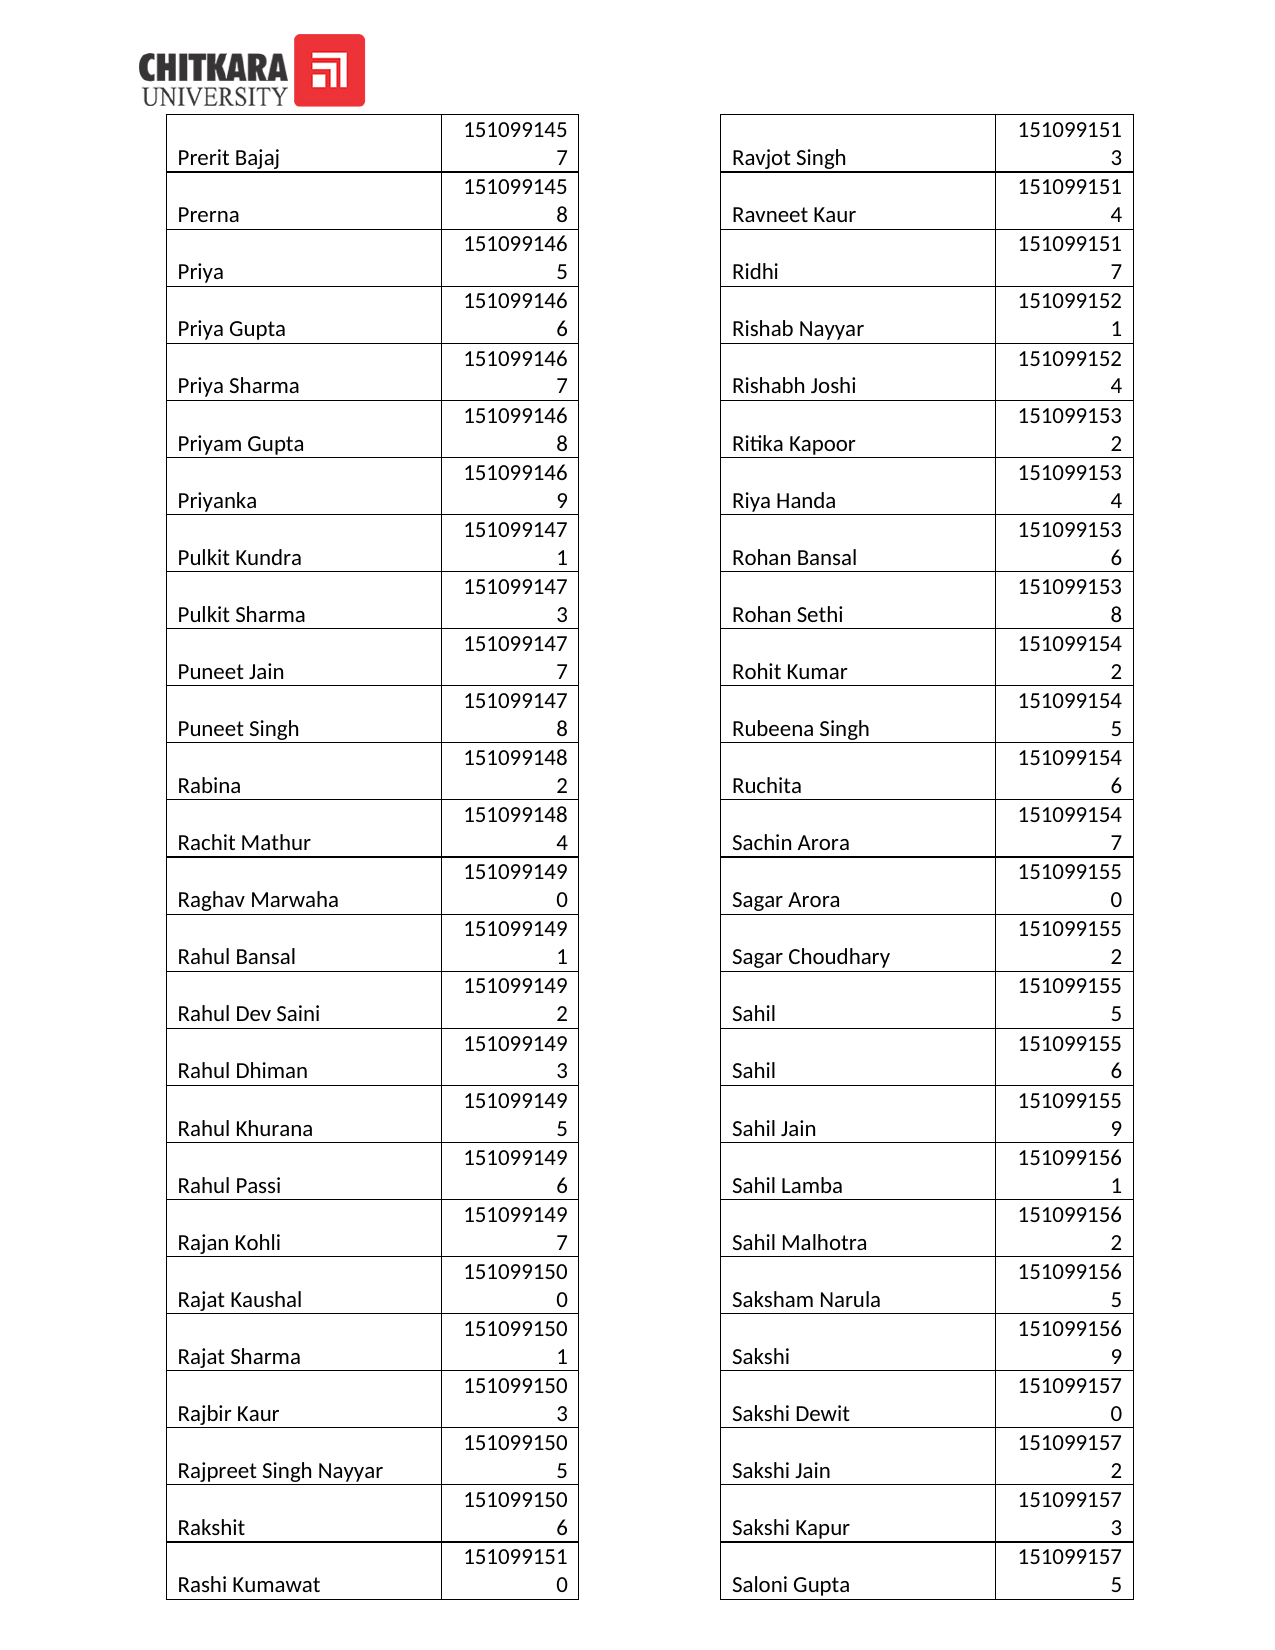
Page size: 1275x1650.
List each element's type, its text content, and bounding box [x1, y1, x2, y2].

table_cell Rajat Kaushal [167, 1257, 441, 1313]
table_cell Rishab Nayyar [721, 287, 995, 343]
table_cell 1510991513 [996, 115, 1133, 171]
table_cell 1510991555 [996, 972, 1133, 1028]
table_cell Rachit Mathur [167, 800, 441, 856]
table_cell 1510991458 [442, 173, 578, 228]
table_cell 1510991478 [442, 686, 578, 742]
table_cell 1510991514 [996, 173, 1133, 228]
table_cell Priyanka [167, 458, 441, 514]
table_cell Priya [167, 230, 441, 286]
table_cell Rohan Bansal [721, 515, 995, 571]
table_cell 1510991572 [996, 1428, 1133, 1484]
table_cell Priya Gupta [167, 287, 441, 343]
table_cell Rajat Sharma [167, 1314, 441, 1370]
table_cell 1510991506 [442, 1485, 578, 1541]
table_cell Ravjot Singh [721, 115, 995, 171]
table_cell 1510991467 [442, 344, 578, 400]
table_cell Rakshit [167, 1485, 441, 1541]
table_cell 1510991550 [996, 858, 1133, 913]
table_cell Sakshi Dewit [721, 1371, 995, 1427]
table_cell Rahul Khurana [167, 1086, 441, 1142]
table_cell 1510991497 [442, 1200, 578, 1256]
table_cell 1510991491 [442, 915, 578, 971]
table_cell 1510991570 [996, 1371, 1133, 1427]
table_cell Raghav Marwaha [167, 858, 441, 913]
table_cell Rashi Kumawat [167, 1543, 441, 1598]
table_cell Puneet Singh [167, 686, 441, 742]
table_cell Ritika Kapoor [721, 401, 995, 457]
table_cell Sahil [721, 972, 995, 1028]
table_cell Sakshi [721, 1314, 995, 1370]
table_cell 1510991524 [996, 344, 1133, 400]
table_cell Rahul Passi [167, 1143, 441, 1199]
table_cell 1510991569 [996, 1314, 1133, 1370]
table_cell Priya Sharma [167, 344, 441, 400]
table_cell 1510991496 [442, 1143, 578, 1199]
table_cell Sahil Malhotra [721, 1200, 995, 1256]
table_cell Rohit Kumar [721, 629, 995, 685]
table_cell Ravneet Kaur [721, 173, 995, 228]
table_cell Saksham Narula [721, 1257, 995, 1313]
table_cell 1510991545 [996, 686, 1133, 742]
table_cell 1510991500 [442, 1257, 578, 1313]
table_cell 1510991501 [442, 1314, 578, 1370]
table_cell 1510991490 [442, 858, 578, 913]
table_cell Ridhi [721, 230, 995, 286]
table_cell Riya Handa [721, 458, 995, 514]
table_cell Rahul Dev Saini [167, 972, 441, 1028]
table_cell Puneet Jain [167, 629, 441, 685]
table_cell Pulkit Sharma [167, 572, 441, 628]
table_cell 1510991492 [442, 972, 578, 1028]
table_cell Rajbir Kaur [167, 1371, 441, 1427]
table_cell 1510991542 [996, 629, 1133, 685]
table_cell 1510991517 [996, 230, 1133, 286]
table_cell Rabina [167, 743, 441, 799]
table_cell 1510991477 [442, 629, 578, 685]
table_cell 1510991457 [442, 115, 578, 171]
table_cell Rubeena Singh [721, 686, 995, 742]
table_cell 1510991532 [996, 401, 1133, 457]
table_cell 1510991559 [996, 1086, 1133, 1142]
table_cell Prerit Bajaj [167, 115, 441, 171]
table_cell 1510991561 [996, 1143, 1133, 1199]
table_cell 1510991575 [996, 1543, 1133, 1598]
table_cell Sahil Lamba [721, 1143, 995, 1199]
table_cell 1510991495 [442, 1086, 578, 1142]
table_cell 1510991538 [996, 572, 1133, 628]
table_cell Saloni Gupta [721, 1543, 995, 1598]
table_cell 1510991536 [996, 515, 1133, 571]
table_cell 1510991493 [442, 1029, 578, 1085]
table_cell 1510991546 [996, 743, 1133, 799]
table_cell Sakshi Jain [721, 1428, 995, 1484]
table_cell 1510991505 [442, 1428, 578, 1484]
table_cell Pulkit Kundra [167, 515, 441, 571]
table_cell Rohan Sethi [721, 572, 995, 628]
table_cell 1510991466 [442, 287, 578, 343]
table_cell 1510991562 [996, 1200, 1133, 1256]
table_cell 1510991552 [996, 915, 1133, 971]
table_cell 1510991510 [442, 1543, 578, 1598]
table_cell 1510991482 [442, 743, 578, 799]
table_cell Prerna [167, 173, 441, 228]
table_cell 1510991521 [996, 287, 1133, 343]
table_cell 1510991468 [442, 401, 578, 457]
table_cell 1510991573 [996, 1485, 1133, 1541]
table_cell 1510991484 [442, 800, 578, 856]
table_cell Rajpreet Singh Nayyar [167, 1428, 441, 1484]
table_cell 1510991565 [996, 1257, 1133, 1313]
table_cell 1510991473 [442, 572, 578, 628]
table_cell Ruchita [721, 743, 995, 799]
table_cell Sahil Jain [721, 1086, 995, 1142]
table_cell Sagar Arora [721, 858, 995, 913]
table_cell Sakshi Kapur [721, 1485, 995, 1541]
table_cell Rahul Bansal [167, 915, 441, 971]
table_cell 1510991556 [996, 1029, 1133, 1085]
table_cell Sachin Arora [721, 800, 995, 856]
table_cell 1510991471 [442, 515, 578, 571]
table_cell Sagar Choudhary [721, 915, 995, 971]
table_cell Priyam Gupta [167, 401, 441, 457]
table_cell 1510991503 [442, 1371, 578, 1427]
picture [132, 29, 374, 107]
table_cell Rishabh Joshi [721, 344, 995, 400]
table_cell Rajan Kohli [167, 1200, 441, 1256]
table_cell 1510991534 [996, 458, 1133, 514]
table_cell Rahul Dhiman [167, 1029, 441, 1085]
table_cell 1510991547 [996, 800, 1133, 856]
table_cell 1510991465 [442, 230, 578, 286]
table_cell Sahil [721, 1029, 995, 1085]
table_cell 1510991469 [442, 458, 578, 514]
